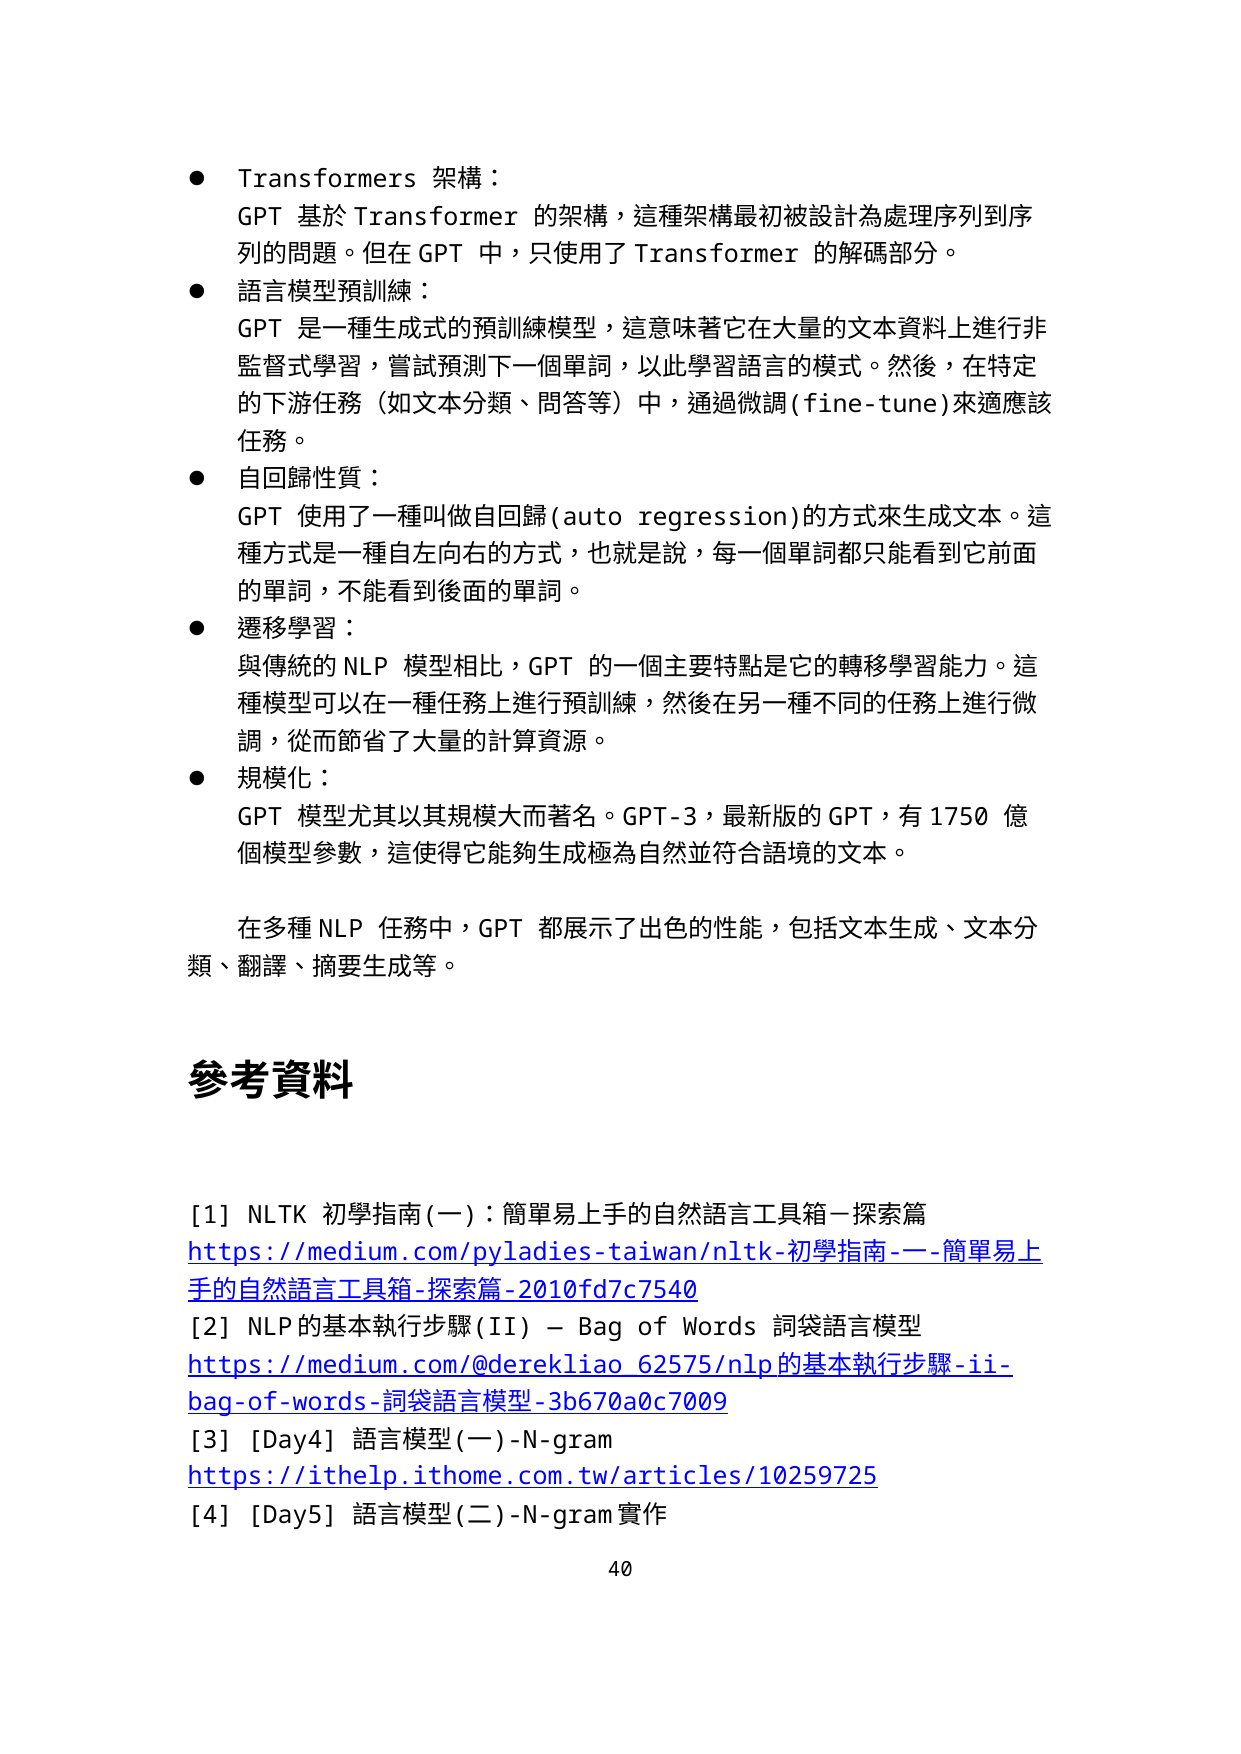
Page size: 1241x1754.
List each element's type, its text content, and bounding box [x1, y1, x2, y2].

list Transformers 架構： GPT 基於 Transformer 的架構，這種架構最初被設計為處理序列到序列的問題。但在 GPT 中，只使用了 Transformer 的解碼部分。 [187, 158, 1053, 271]
text https://medium.com/@derekliao_62575/nlp的基本執行步驟-ii-bag-of-words-詞袋語言模型-3b670a0c7009 [187, 1343, 1053, 1418]
text [4] [Day5] 語言模型(二)-N-gram實作 [187, 1493, 1053, 1531]
text 在多種 NLP 任務中，GPT 都展示了出色的性能，包括文本生成、文本分類、翻譯、摘要生成等。 [187, 908, 1053, 983]
list 語言模型預訓練： GPT 是一種生成式的預訓練模型，這意味著它在大量的文本資料上進行非監督式學習，嘗試預測下一個單詞，以此學習語言的模式。然後，在特定的下游任務（如文本分類、問答等）中，通過微調(fine-tune)來適應該任務。 [187, 271, 1053, 458]
text [1] NLTK 初學指南(一)：簡單易上手的自然語言工具箱－探索篇 [187, 1193, 1053, 1231]
list 自回歸性質： GPT 使用了一種叫做自回歸(auto regression)的方式來生成文本。這種方式是一種自左向右的方式，也就是說，每一個單詞都只能看到它前面的單詞，不能看到後面的單詞。 [187, 458, 1053, 608]
text [2] NLP的基本執行步驟(II) — Bag of Words 詞袋語言模型 [187, 1306, 1053, 1343]
list 規模化： GPT 模型尤其以其規模大而著名。GPT-3，最新版的 GPT，有 1750 億個模型參數，這使得它能夠生成極為自然並符合語境的文本。 [187, 758, 1053, 871]
text https://medium.com/pyladies-taiwan/nltk-初學指南-一-簡單易上手的自然語言工具箱-探索篇-2010fd7c7540 [187, 1231, 1053, 1306]
text https://ithelp.ithome.com.tw/articles/10259725 [187, 1456, 1053, 1493]
list 遷移學習： 與傳統的 NLP 模型相比，GPT 的一個主要特點是它的轉移學習能力。這種模型可以在一種任務上進行預訓練，然後在另一種不同的任務上進行微調，從而節省了大量的計算資源。 [187, 608, 1053, 758]
text [3] [Day4] 語言模型(一)-N-gram [187, 1418, 1053, 1456]
subtitle 參考資料 [187, 1039, 1053, 1114]
